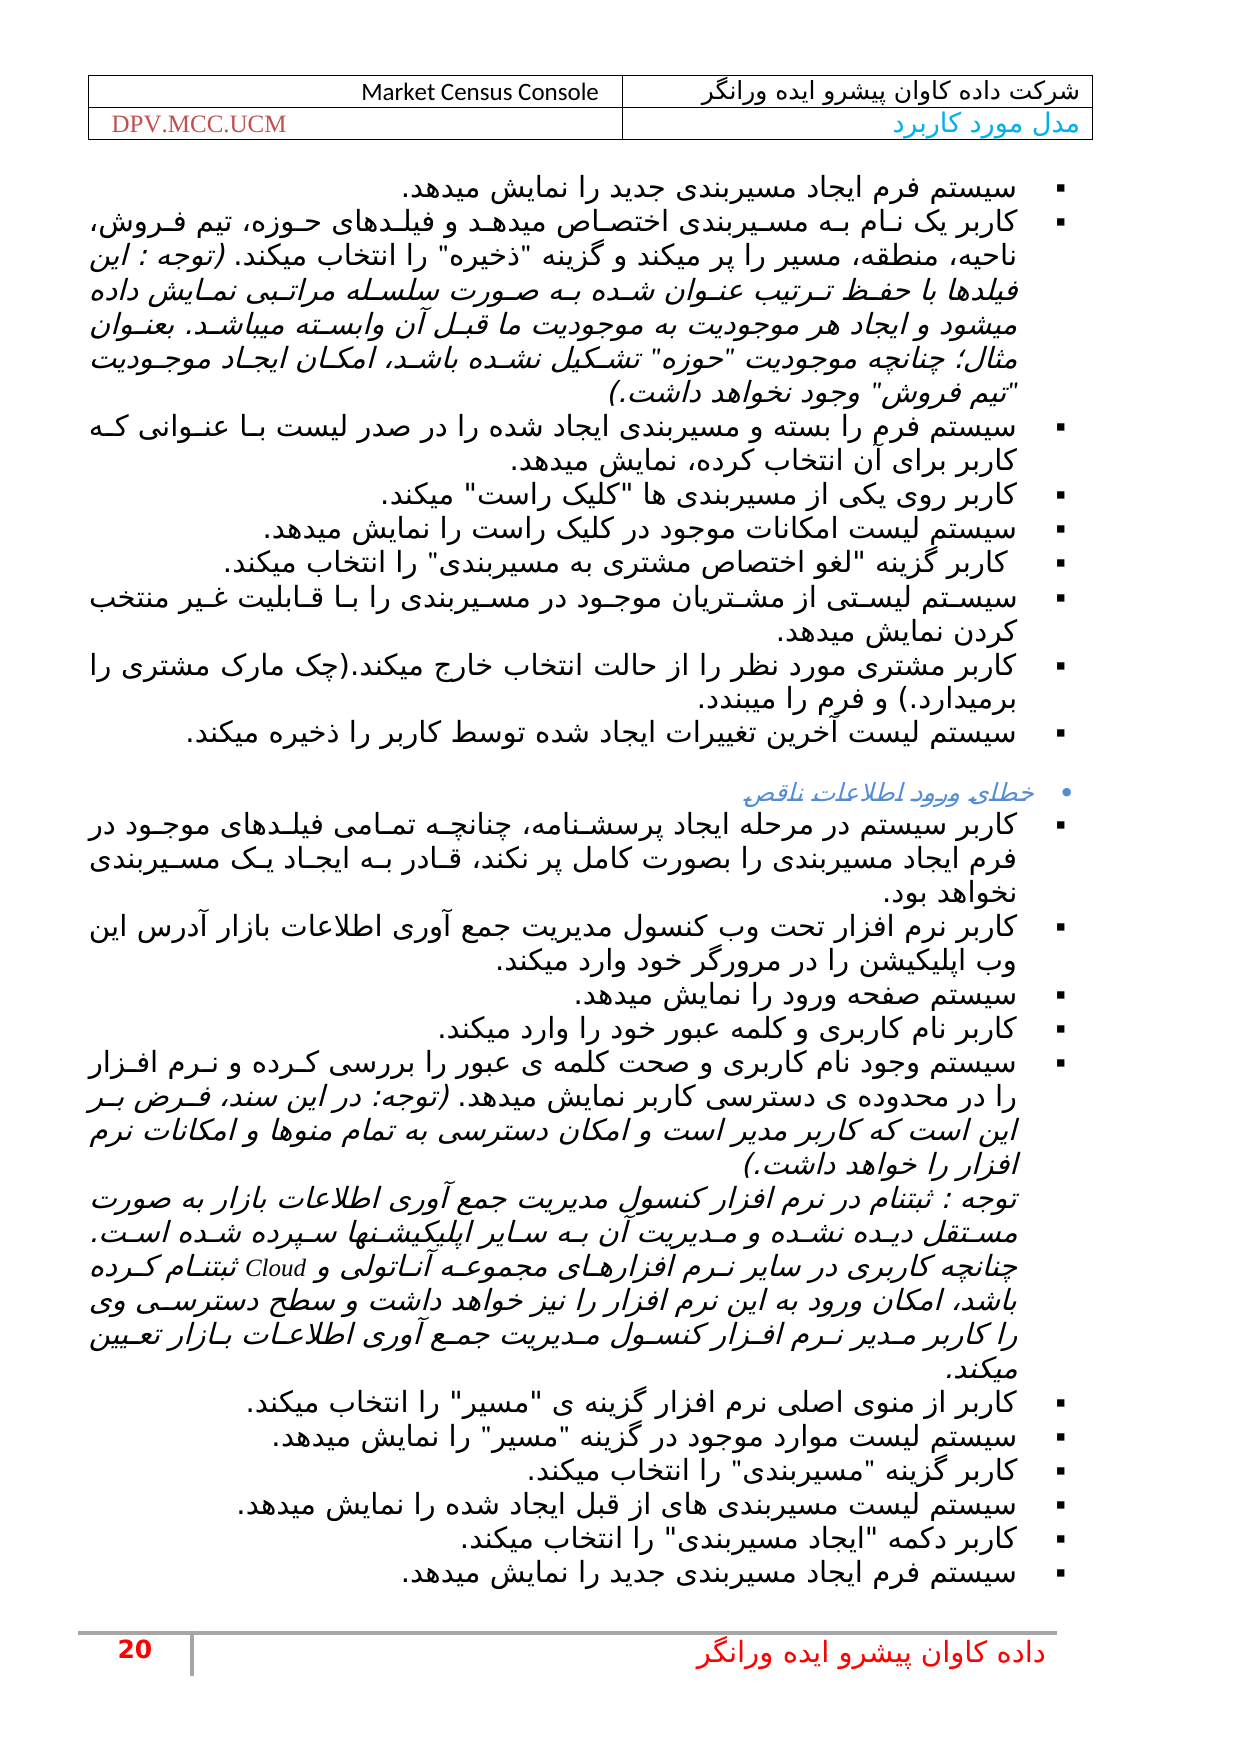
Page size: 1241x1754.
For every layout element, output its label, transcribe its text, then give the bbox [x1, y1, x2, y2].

list کاربر یک نام به مسیربندی اختصاص میدهد و فیلدهای حوزه، تیم فروش، ناحیه، منطقه، مسیر را پر میکند و گزینه "ذخیره" را انتخاب میکند. (توجه : این فیلدها با حفظ ترتیب عنوان شده به صورت سلسله مراتبی نمایش داده میشود و ایجاد هر موجودیت به موجودیت ما قبل آن وابسته میباشد. بعنوان مثال؛ چنانچه موجودیت "حوزه" تشکیل نشده باشد، امکان ایجاد موجودیت "تیم فروش" وجود نخواهد داشت.) [89, 205, 1055, 410]
list سیستم فرم را بسته و مسیربندی ایجاد شده را در صدر لیست با عنوانی که کاربر برای آن انتخاب کرده، نمایش میدهد. [89, 410, 1055, 478]
list سیستم فرم ایجاد مسیربندی جدید را نمایش میدهد. [89, 1556, 1055, 1589]
list سيستم صفحه ورود را نمایش میدهد. [89, 977, 1055, 1011]
list کاربر گزینه "لغو اختصاص مشتری به مسیربندی" را انتخاب میکند. [89, 546, 1055, 580]
list کاربر دکمه "ایجاد مسیربندی" را انتخاب میکند. [89, 1522, 1055, 1556]
list کاربر روی یکی از مسیربندی ها "کلیک راست" میکند. [89, 478, 1055, 512]
list كاربر نام کاربری و کلمه عبور خود را وارد میکند. [89, 1011, 1055, 1045]
list کاربر مشتری مورد نظر را از حالت انتخاب خارج میکند.(چک مارک مشتری را برمیدارد.) و فرم را میبندد. [89, 648, 1055, 716]
list سیستم فرم ایجاد مسیربندی جدید را نمایش میدهد. [89, 171, 1055, 205]
subtitle خطای ورود اطلاعات ناقص [89, 778, 1063, 808]
list سیستم لیست امکانات موجود در کلیک راست را نمایش میدهد. [89, 512, 1055, 546]
list سیستم لیست آخرین تغییرات ایجاد شده توسط کاربر را ذخیره میکند. [89, 716, 1055, 750]
list سیستم لیست مسیربندی های از قبل ایجاد شده را نمایش میدهد. [89, 1488, 1055, 1522]
list كاربر سیستم در مرحله ایجاد پرسشنامه، چنانچه تمامی فیلدهای موجود در فرم ایجاد مسیربندی را بصورت کامل پر نکند، قادر به ایجاد یک مسیربندی نخواهد بود. [89, 808, 1055, 909]
list کاربر گزینه "مسیربندی" را انتخاب میکند. [89, 1453, 1055, 1488]
list كاربر از منوی اصلی نرم افزار گزینه ی "مسیر" را انتخاب میکند. [89, 1385, 1055, 1419]
list توجه : ثبتنام در نرم افزار کنسول مدیریت جمع آوری اطلاعات بازار به صورت مستقل دیده نشده و مدیریت آن به سایر اپلیکیشنها سپرده شده است. چنانچه کاربری در سایر نرم افزارهای مجموعه آناتولی و Cloud ثبتنام کرده باشد، امکان ورود به این نرم افزار را نیز خواهد داشت و سطح دسترسی وی را کاربر مدیر نرم افزار کنسول مدیریت جمع آوری اطلاعات بازار تعیین میکند. [89, 1181, 1017, 1385]
list سیستم لیست موارد موجود در گزینه "مسیر" را نمایش میدهد. [89, 1419, 1055, 1453]
list سیستم لیستی از مشتریان موجود در مسیربندی را با قابلیت غیر منتخب کردن نمایش میدهد. [89, 580, 1055, 648]
list كاربر نرم افزار تحت وب کنسول مدیریت جمع آوری اطلاعات بازار آدرس این وب اپلیکیشن را در مرورگر خود وارد میکند. [89, 909, 1055, 977]
list سیستم وجود نام کاربری و صحت کلمه ی عبور را بررسی کرده و نرم افزار را در محدوده ی دسترسی کاربر نمایش میدهد. (توجه: در این سند، فرض بر این است که کاربر مدیر است و امکان دسترسی به تمام منوها و امکانات نرم افزار را خواهد داشت.) [89, 1045, 1055, 1181]
